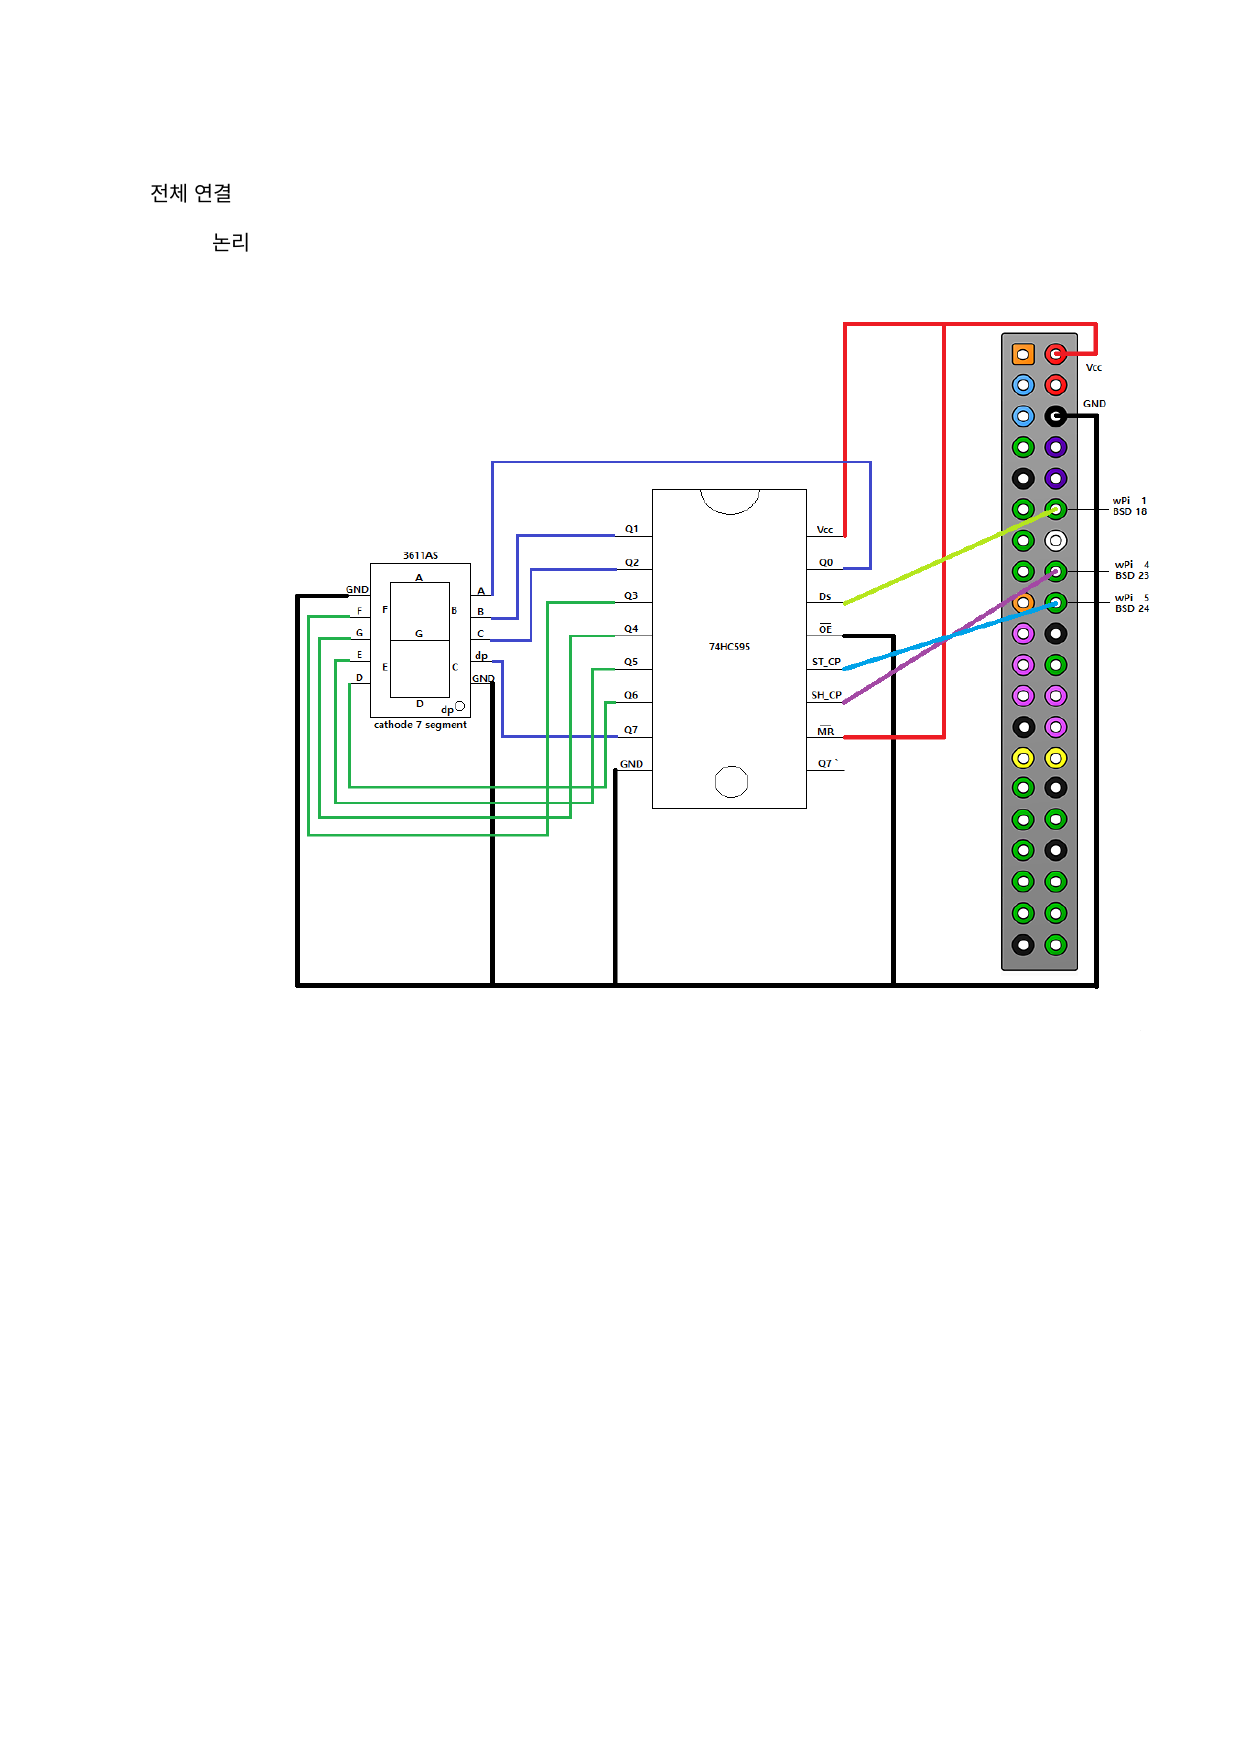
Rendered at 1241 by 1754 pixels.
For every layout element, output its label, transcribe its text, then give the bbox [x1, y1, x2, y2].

subtitle 전체 연결 [150, 177, 1090, 207]
picture [229, 275, 1169, 1031]
subtitle 논리 [212, 226, 1090, 257]
